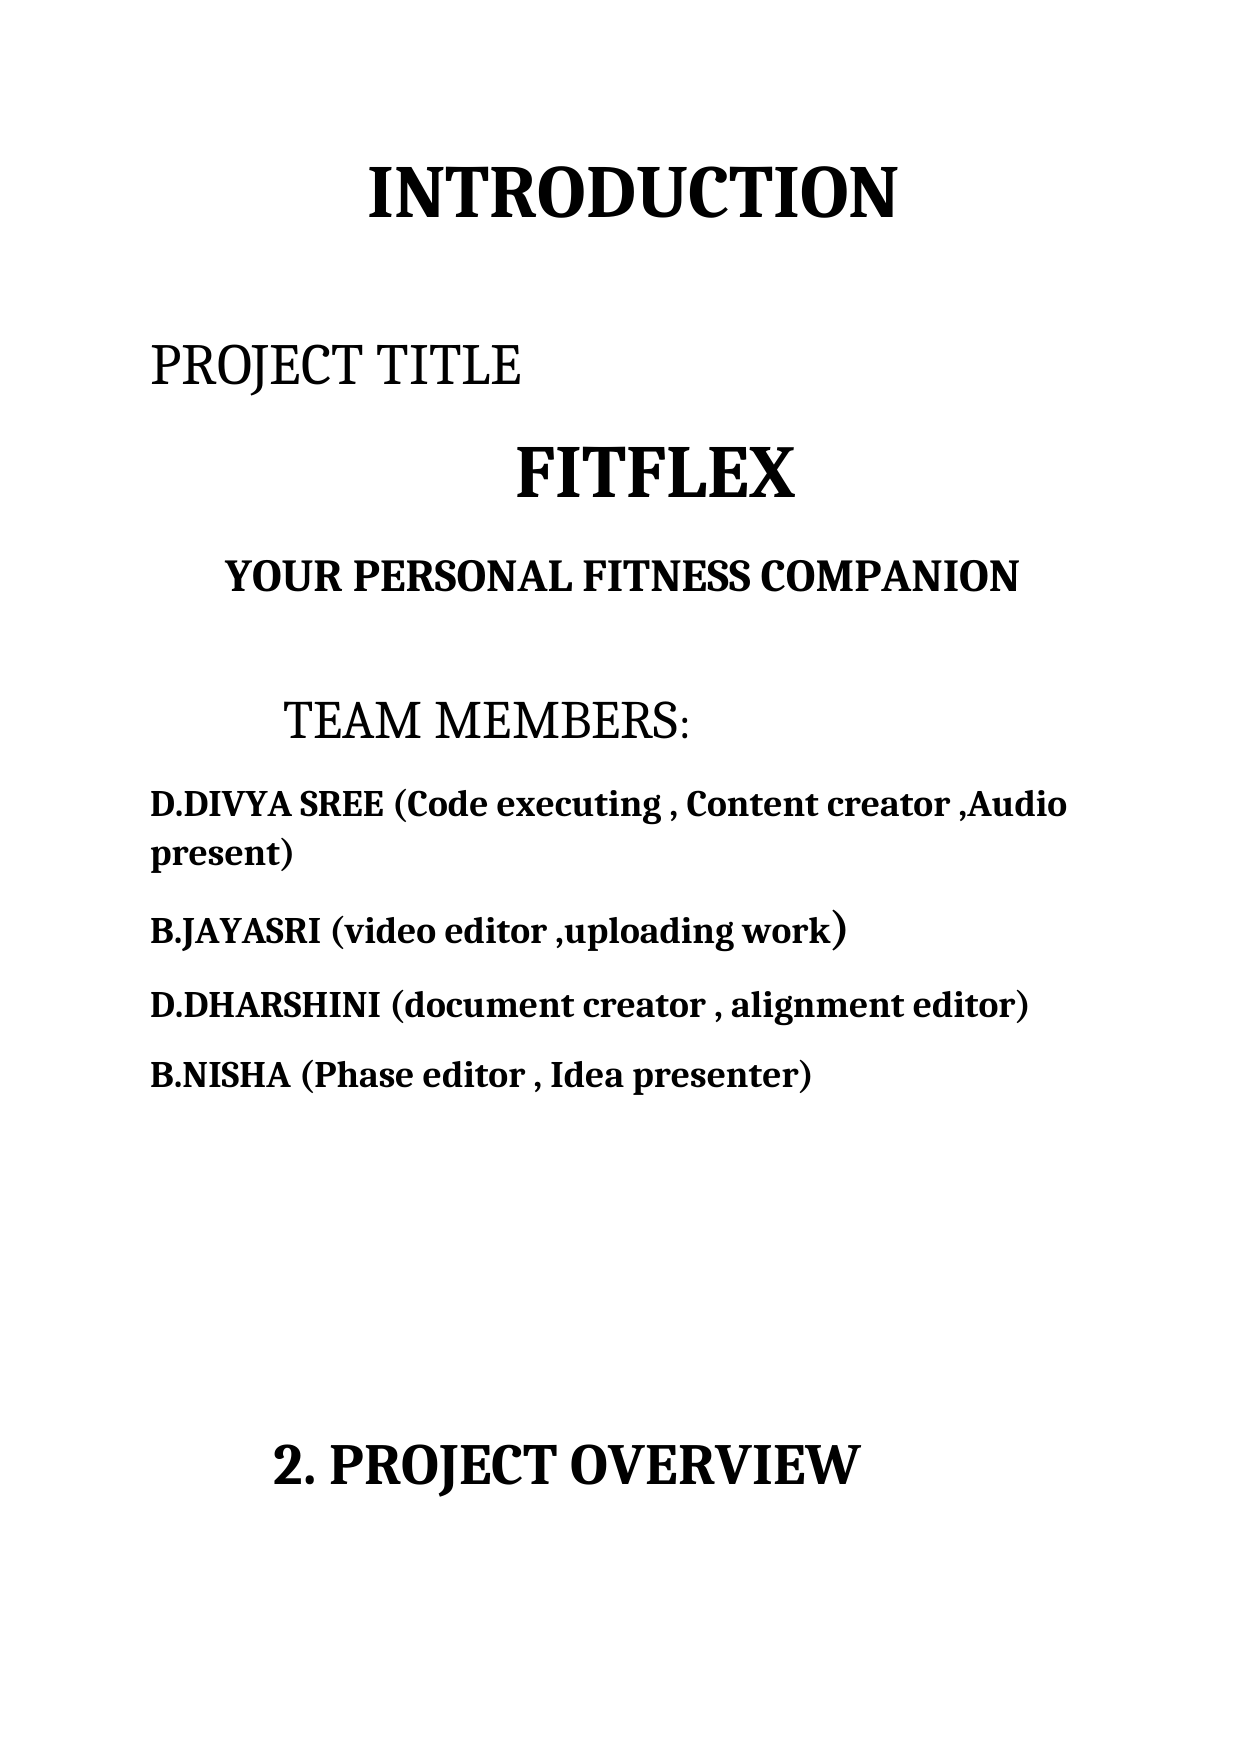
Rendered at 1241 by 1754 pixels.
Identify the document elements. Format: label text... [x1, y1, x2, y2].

text TEAM MEMBERS: [150, 690, 1090, 752]
text D.DHARSHINI (document creator , alignment editor) [150, 984, 1090, 1027]
text D.DIVYA SREE (Code executing , Content creator ,Audio present) [150, 782, 1090, 875]
text B.JAYASRI (video editor ,uploading work) [150, 902, 1090, 955]
text B.NISHA (Phase editor , Idea presenter) [150, 1054, 1090, 1097]
text YOUR PERSONAL FITNESS COMPANION [150, 550, 1090, 602]
text PROJECT TITLE [150, 332, 1090, 399]
text FITFLEX [150, 430, 1090, 516]
text INTRODUCTION [150, 150, 1090, 236]
text 2. PROJECT OVERVIEW [150, 1432, 1090, 1499]
